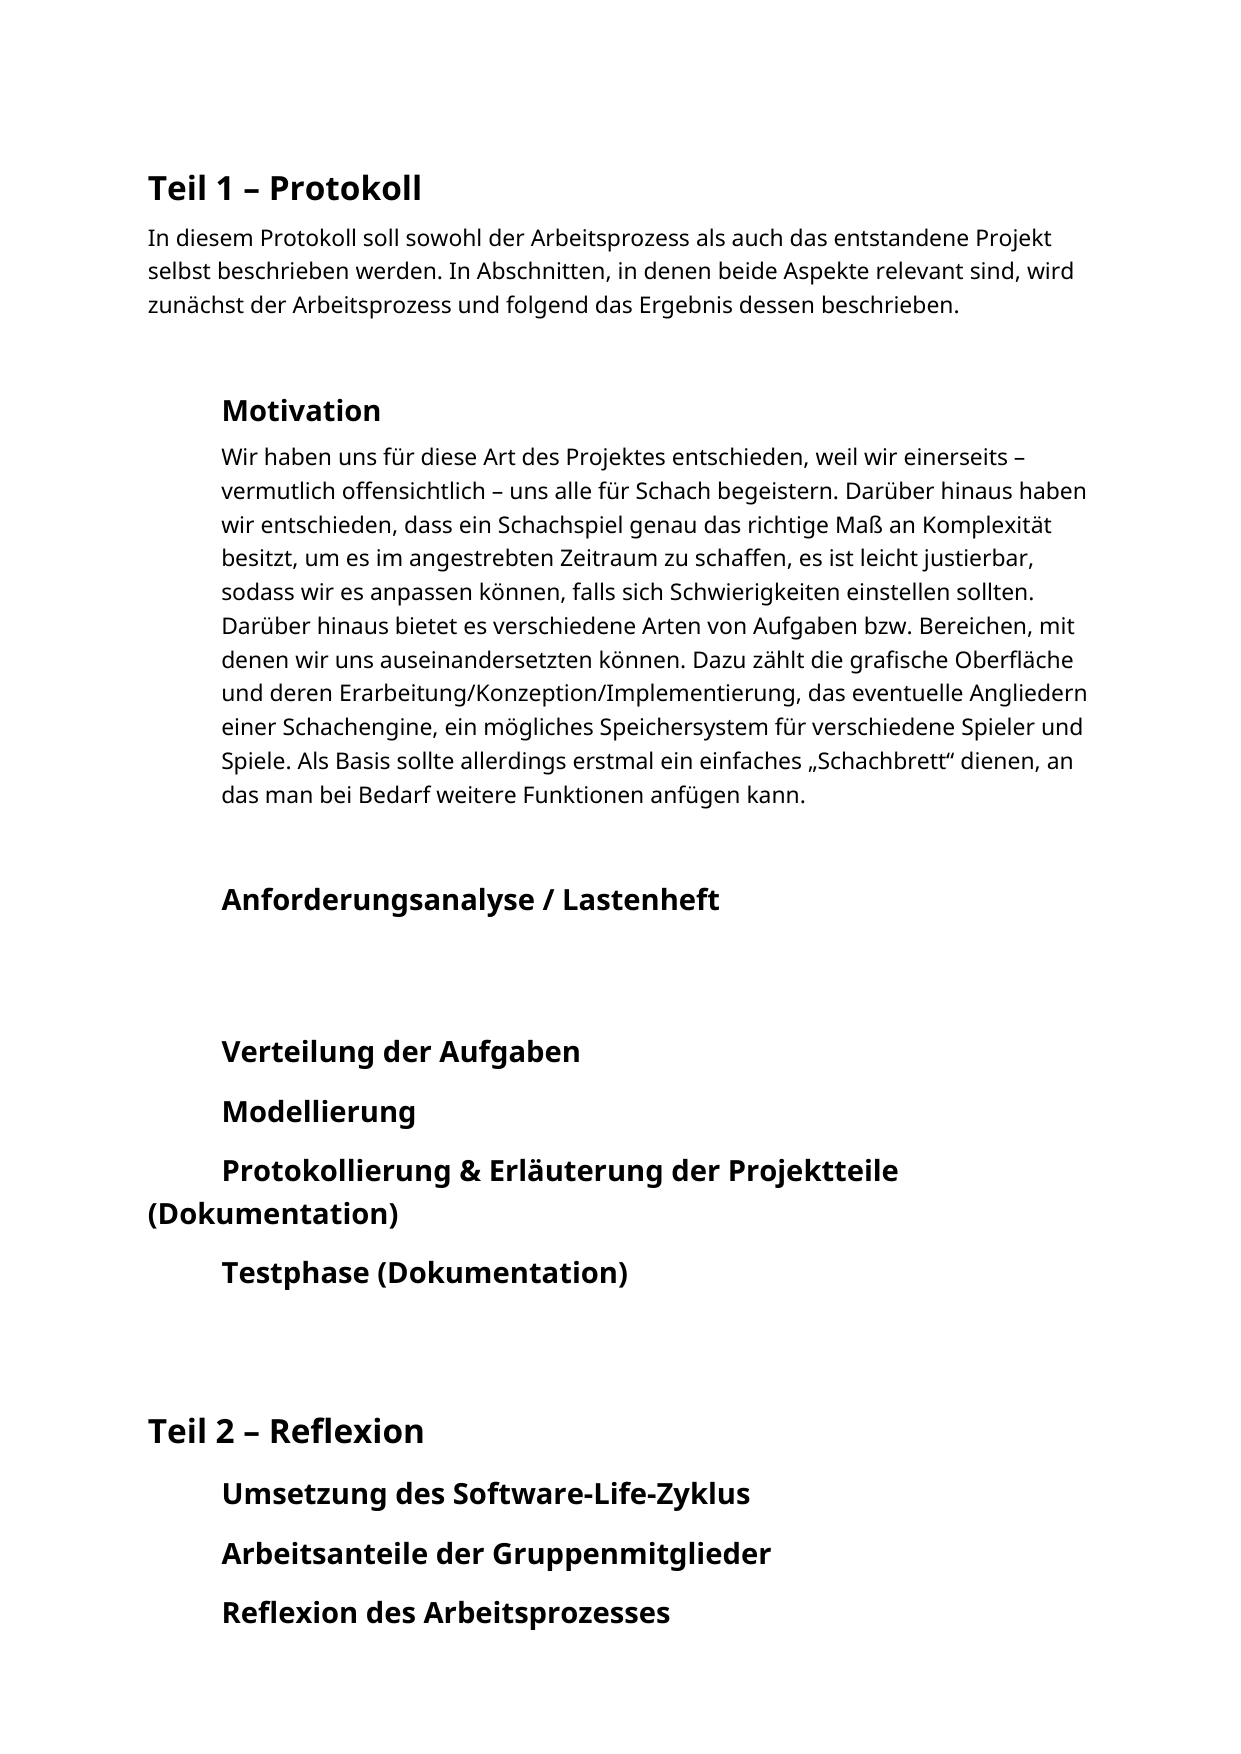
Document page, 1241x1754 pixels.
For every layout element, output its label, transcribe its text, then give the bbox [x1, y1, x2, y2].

subtitle Reflexion des Arbeitsprozesses [148, 1592, 1093, 1632]
subtitle Anforderungsanalyse / Lastenheft [148, 879, 1093, 919]
subtitle Arbeitsanteile der Gruppenmitglieder [221, 1533, 1093, 1573]
subtitle Testphase (Dokumentation) [148, 1253, 1093, 1292]
subtitle Verteilung der Aufgaben [148, 1031, 1093, 1071]
text Wir haben uns für diese Art des Projektes entschieden, weil wir einerseits – vermutlich offensichtlich – uns alle für Schach begeistern. Darüber hinaus haben wir entschieden, dass ein Schachspiel genau das richtige Maß an Komplexität besitzt, um es im angestrebten Zeitraum zu schaffen, es ist leicht justierbar, sodass wir es anpassen können, falls sich Schwierigkeiten einstellen sollten. Darüber hinaus bietet es verschiedene Arten von Aufgaben bzw. Bereichen, mit denen wir uns auseinandersetzten können. Dazu zählt die grafische Oberfläche und deren Erarbeitung/Konzeption/Implementierung, das eventuelle Angliedern einer Schachengine, ein mögliches Speichersystem für verschiedene Spieler und Spiele. Als Basis sollte allerdings erstmal ein einfaches „Schachbrett“ dienen, an das man bei Bedarf weitere Funktionen anfügen kann. [221, 441, 1093, 810]
subtitle Modellierung [148, 1091, 1093, 1131]
subtitle Motivation [148, 390, 1093, 429]
subtitle Teil 1 – Protokoll [148, 164, 1093, 210]
subtitle Teil 2 – Reflexion [148, 1408, 1093, 1453]
subtitle Umsetzung des Software-Life-Zyklus [148, 1473, 1093, 1513]
text In diesem Protokoll soll sowohl der Arbeitsprozess als auch das entstandene Projekt selbst beschrieben werden. In Abschnitten, in denen beide Aspekte relevant sind, wird zunächst der Arbeitsprozess und folgend das Ergebnis dessen beschrieben. [148, 222, 1093, 320]
subtitle Protokollierung & Erläuterung der Projektteile (Dokumentation) [148, 1150, 1093, 1233]
